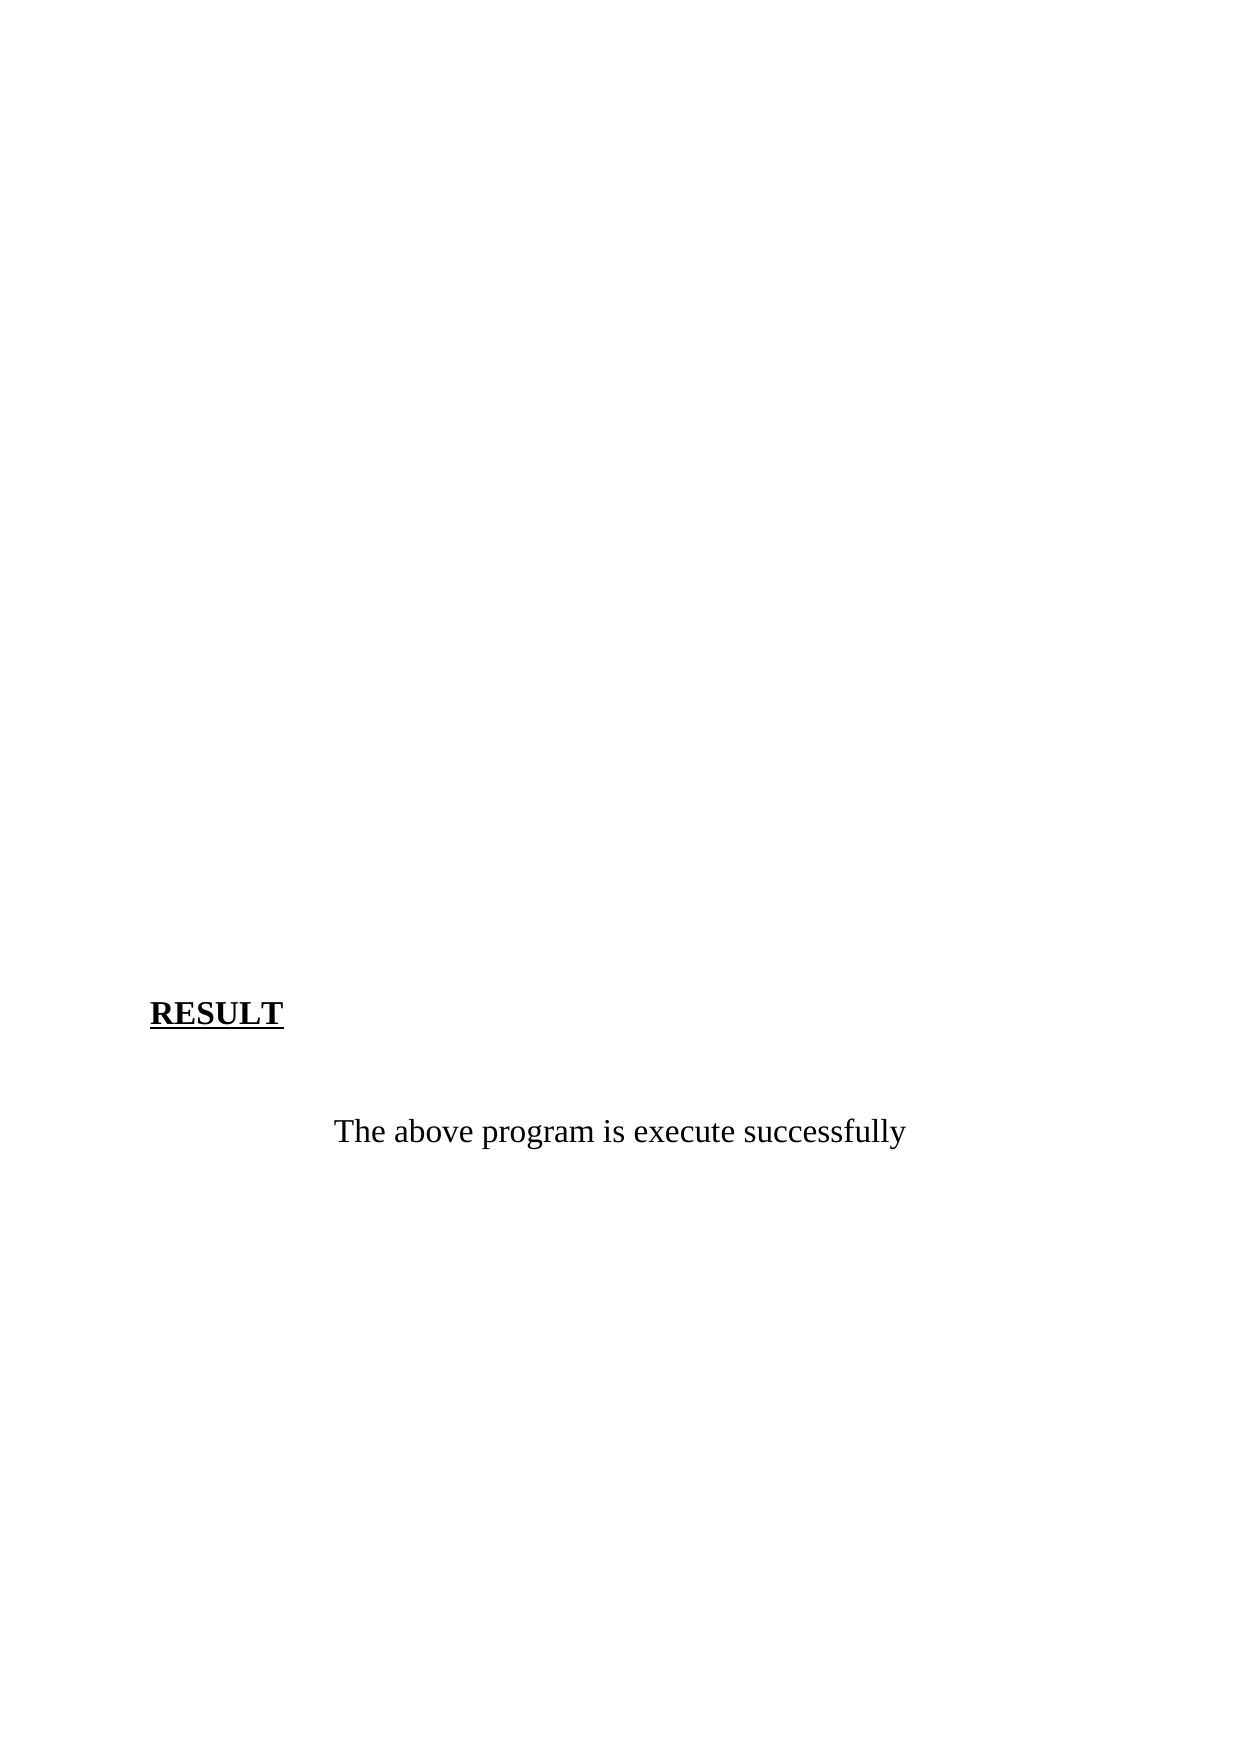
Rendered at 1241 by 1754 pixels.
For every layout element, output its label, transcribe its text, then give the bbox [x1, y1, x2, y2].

text RESULT [150, 994, 1090, 1032]
text The above program is execute successfully [150, 1112, 1090, 1150]
